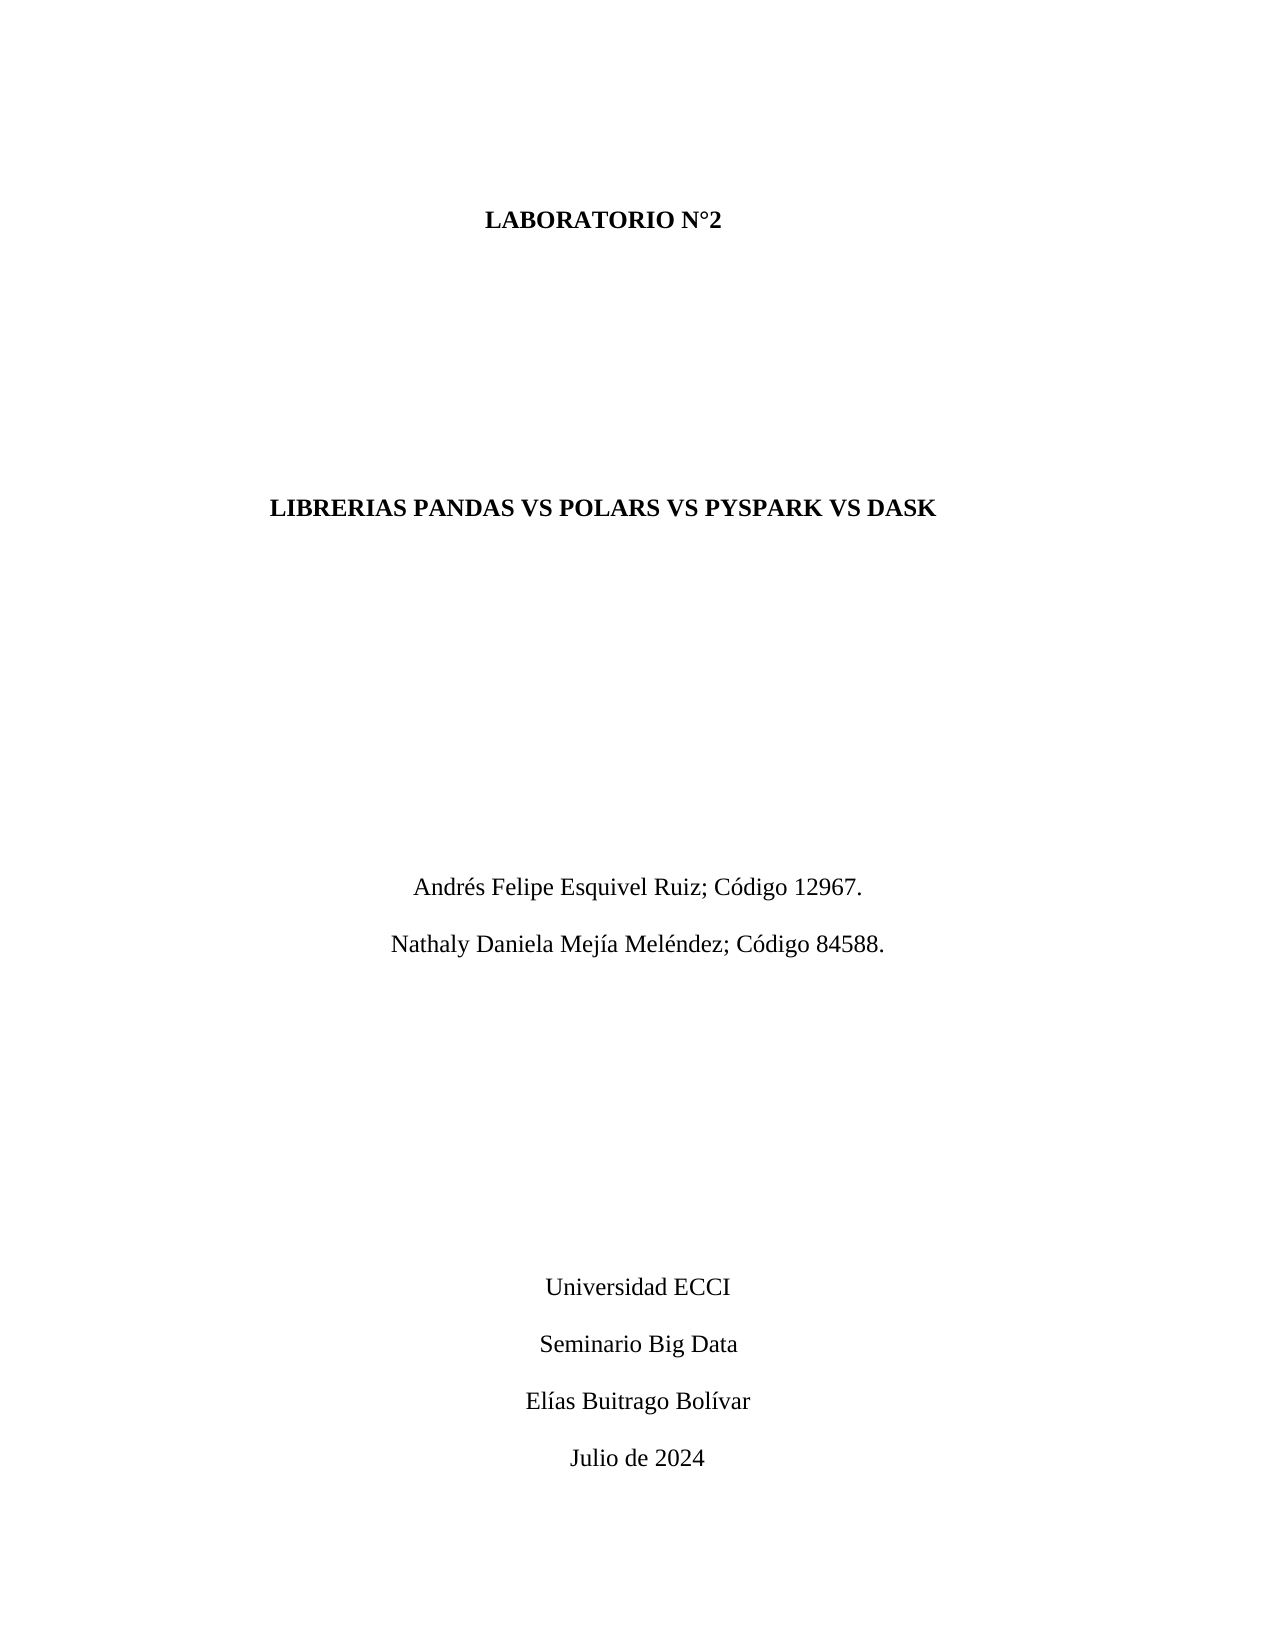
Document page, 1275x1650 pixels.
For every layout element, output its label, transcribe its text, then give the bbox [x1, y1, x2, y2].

text LABORATORIO N°2 [223, 205, 984, 234]
text Julio de 2024 [570, 1443, 1098, 1472]
text Andrés Felipe Esquivel Ruiz; Código 12967. [413, 872, 1098, 901]
text Seminario Big Data [539, 1329, 1098, 1358]
text Nathaly Daniela Mejía Meléndez; Código 84588. [391, 929, 1098, 958]
text LIBRERIAS PANDAS VS POLARS VS PYSPARK VS DASK [223, 493, 984, 521]
text Elías Buitrago Bolívar [525, 1386, 1098, 1415]
text Universidad ECCI [545, 1272, 1098, 1301]
